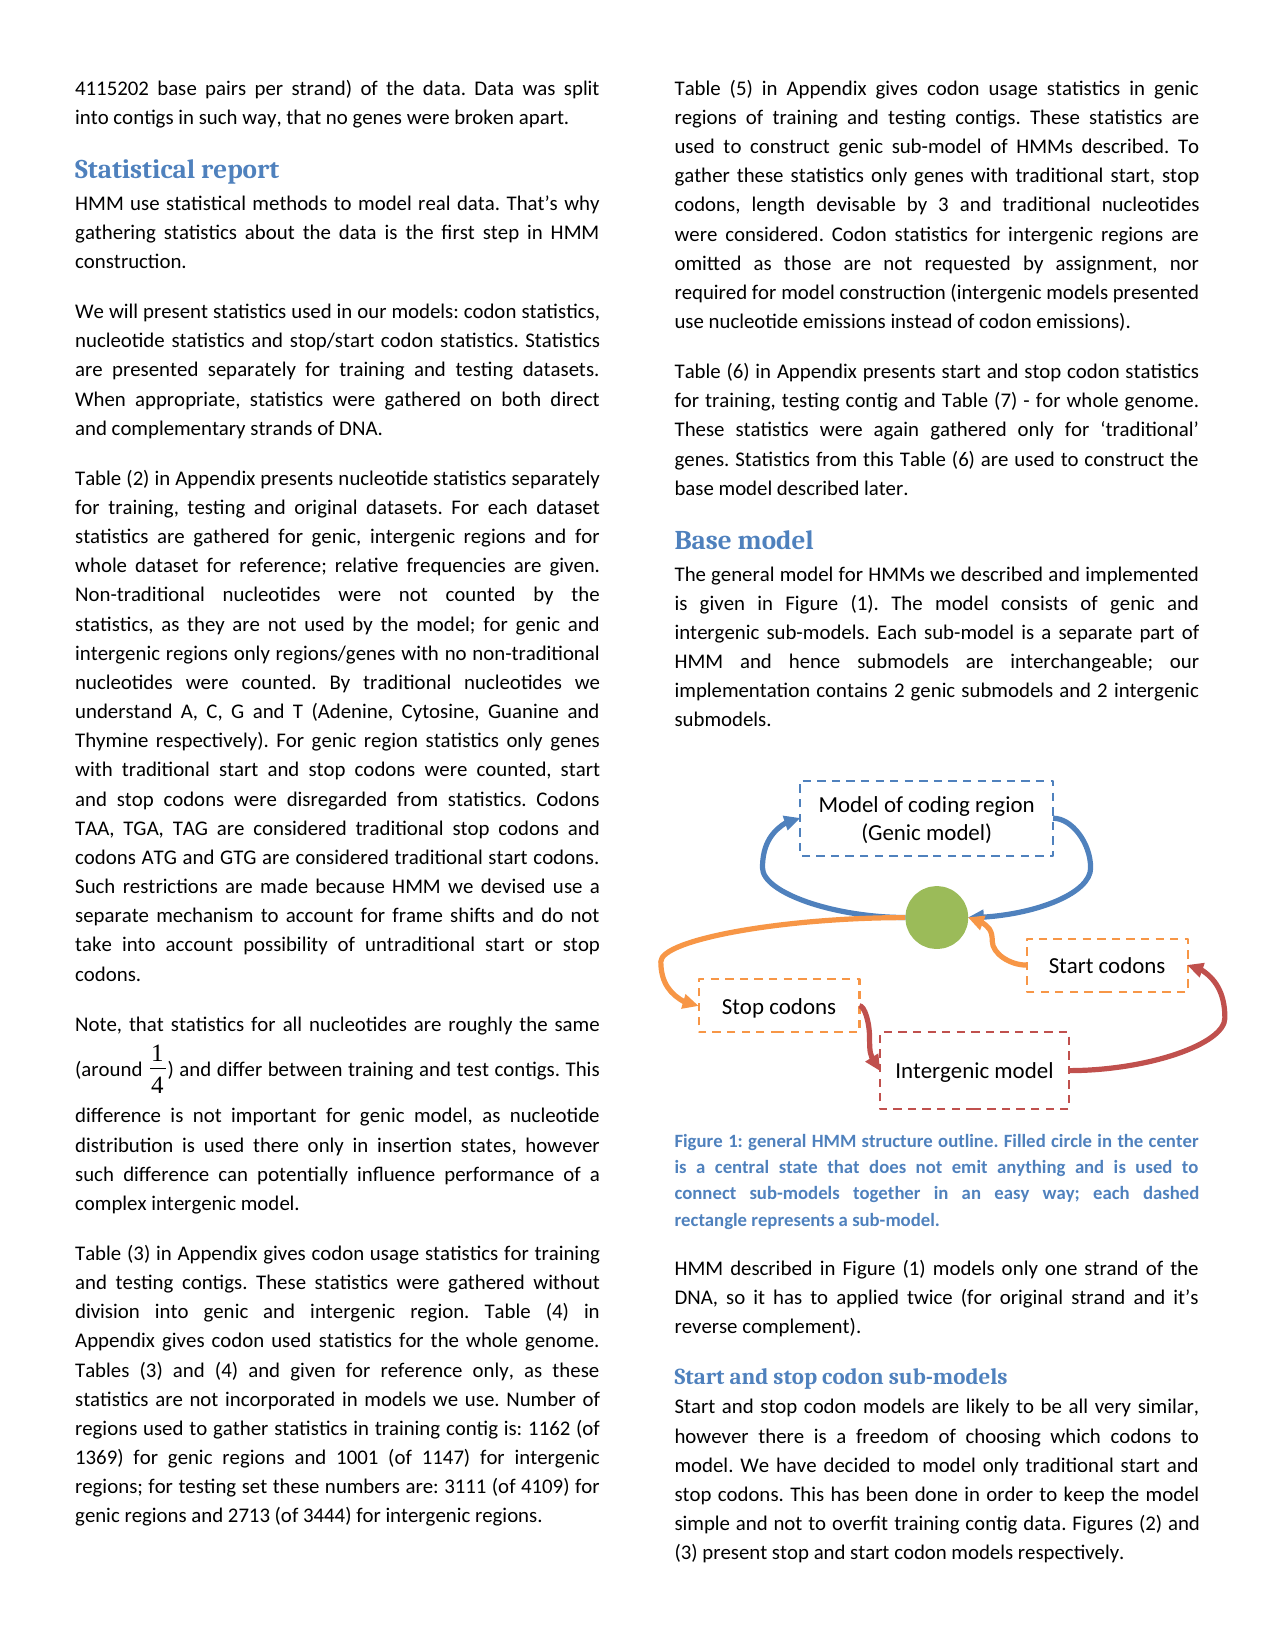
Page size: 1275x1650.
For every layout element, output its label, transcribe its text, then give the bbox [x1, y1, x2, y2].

text HMM described in Figure (1) models only one strand of the DNA, so it has to applied twice (for original strand and it’s reverse complement). [674, 1255, 1200, 1339]
text We will present statistics used in our models: codon statistics, nucleotide statistics and stop/start codon statistics. Statistics are presented separately for training and testing datasets. When appropriate, statistics were gathered on both direct and complementary strands of DNA. [75, 298, 601, 440]
text Note, that statistics for all nucleotides are roughly the same (around ) and differ between training and test contigs. This difference is not important for genic model, as nucleotide distribution is used there only in insertion states, however such difference can potentially influence performance of a complex intergenic model. [75, 1011, 601, 1216]
text The general model for HMMs we described and implemented is given in Figure (1). The model consists of genic and intergenic sub-models. Each sub-model is a separate part of HMM and hence submodels are interchangeable; our implementation contains 2 genic submodels and 2 intergenic submodels. [674, 561, 1200, 732]
subtitle Statistical report [75, 154, 601, 185]
text Table (5) in Appendix gives codon usage statistics in genic regions of training and testing contigs. These statistics are used to construct genic sub-model of HMMs described. To gather these statistics only genes with traditional start, stop codons, length devisable by 3 and traditional nucleotides were considered. Codon statistics for intergenic regions are omitted as those are not requested by assignment, nor required for model construction (intergenic models presented use nucleotide emissions instead of codon emissions). [674, 75, 1200, 334]
subtitle Start and stop codon sub-models [674, 1363, 1200, 1390]
text Table (6) in Appendix presents start and stop codon statistics for training, testing contig and Table (7) - for whole genome. These statistics were again gathered only for ‘traditional’ genes. Statistics from this Table (6) are used to construct the base model described later. [674, 358, 1200, 500]
text Start and stop codon models are likely to be all very similar, however there is a freedom of choosing which codons to model. We have decided to model only traditional start and stop codons. This has been done in order to keep the model simple and not to overfit training contig data. Figures (2) and (3) present stop and start codon models respectively. [674, 1394, 1200, 1565]
subtitle Base model [674, 525, 1200, 556]
text Table (2) in Appendix presents nucleotide statistics separately for training, testing and original datasets. For each dataset statistics are gathered for genic, intergenic regions and for whole dataset for reference; relative frequencies are given. Non-traditional nucleotides were not counted by the statistics, as they are not used by the model; for genic and intergenic regions only regions/genes with no non-traditional nucleotides were counted. By traditional nucleotides we understand A, C, G and T (Adenine, Cytosine, Guanine and Thymine respectively). For genic region statistics only genes with traditional start and stop codons were counted, start and stop codons were disregarded from statistics. Codons TAA, TGA, TAG are considered traditional stop codons and codons ATG and GTG are considered traditional start codons. Such restrictions are made because HMM we devised use a separate mechanism to account for frame shifts and do not take into account possibility of untraditional start or stop codons. [75, 465, 601, 986]
text Figure 1: general HMM structure outline. Filled circle in the center is a central state that does not emit anything and is used to connect sub-models together in an easy way; each dashed rectangle represents a sub-model. [674, 757, 1200, 1231]
text Table (3) in Appendix gives codon usage statistics for training and testing contigs. These statistics were gathered without division into genic and intergenic region. Table (4) in Appendix gives codon used statistics for the whole genome. Tables (3) and (4) and given for reference only, as these statistics are not incorporated in models we use. Number of regions used to gather statistics in training contig is: 1162 (of 1369) for genic regions and 1001 (of 1147) for intergenic regions; for testing set these numbers are: 3111 (of 4109) for genic regions and 2713 (of 3444) for intergenic regions. [75, 1240, 601, 1528]
text HMM use statistical methods to model real data. That’s why gathering statistics about the data is the first step in HMM construction. [75, 190, 601, 274]
